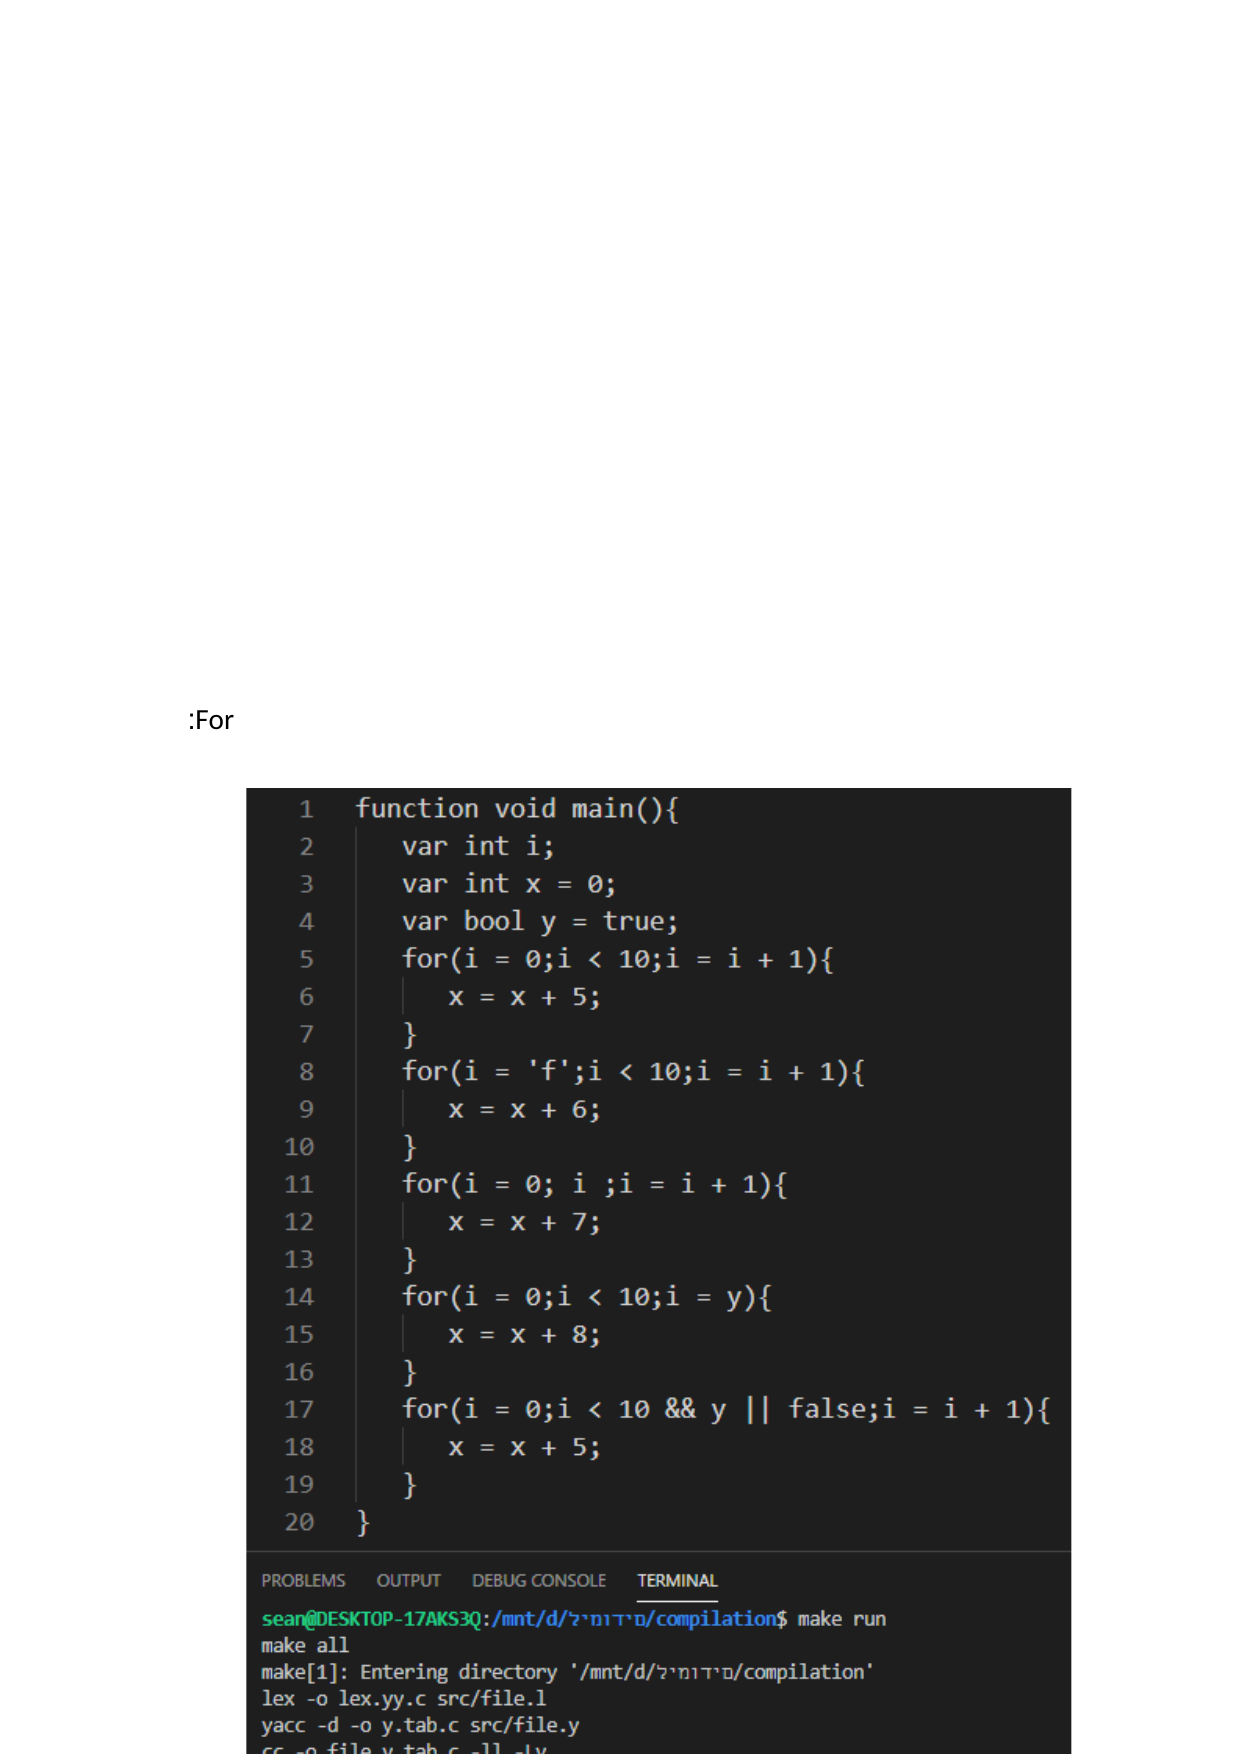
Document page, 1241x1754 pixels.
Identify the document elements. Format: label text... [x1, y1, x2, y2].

picture [246, 788, 1072, 1754]
text For: [187, 701, 1053, 737]
